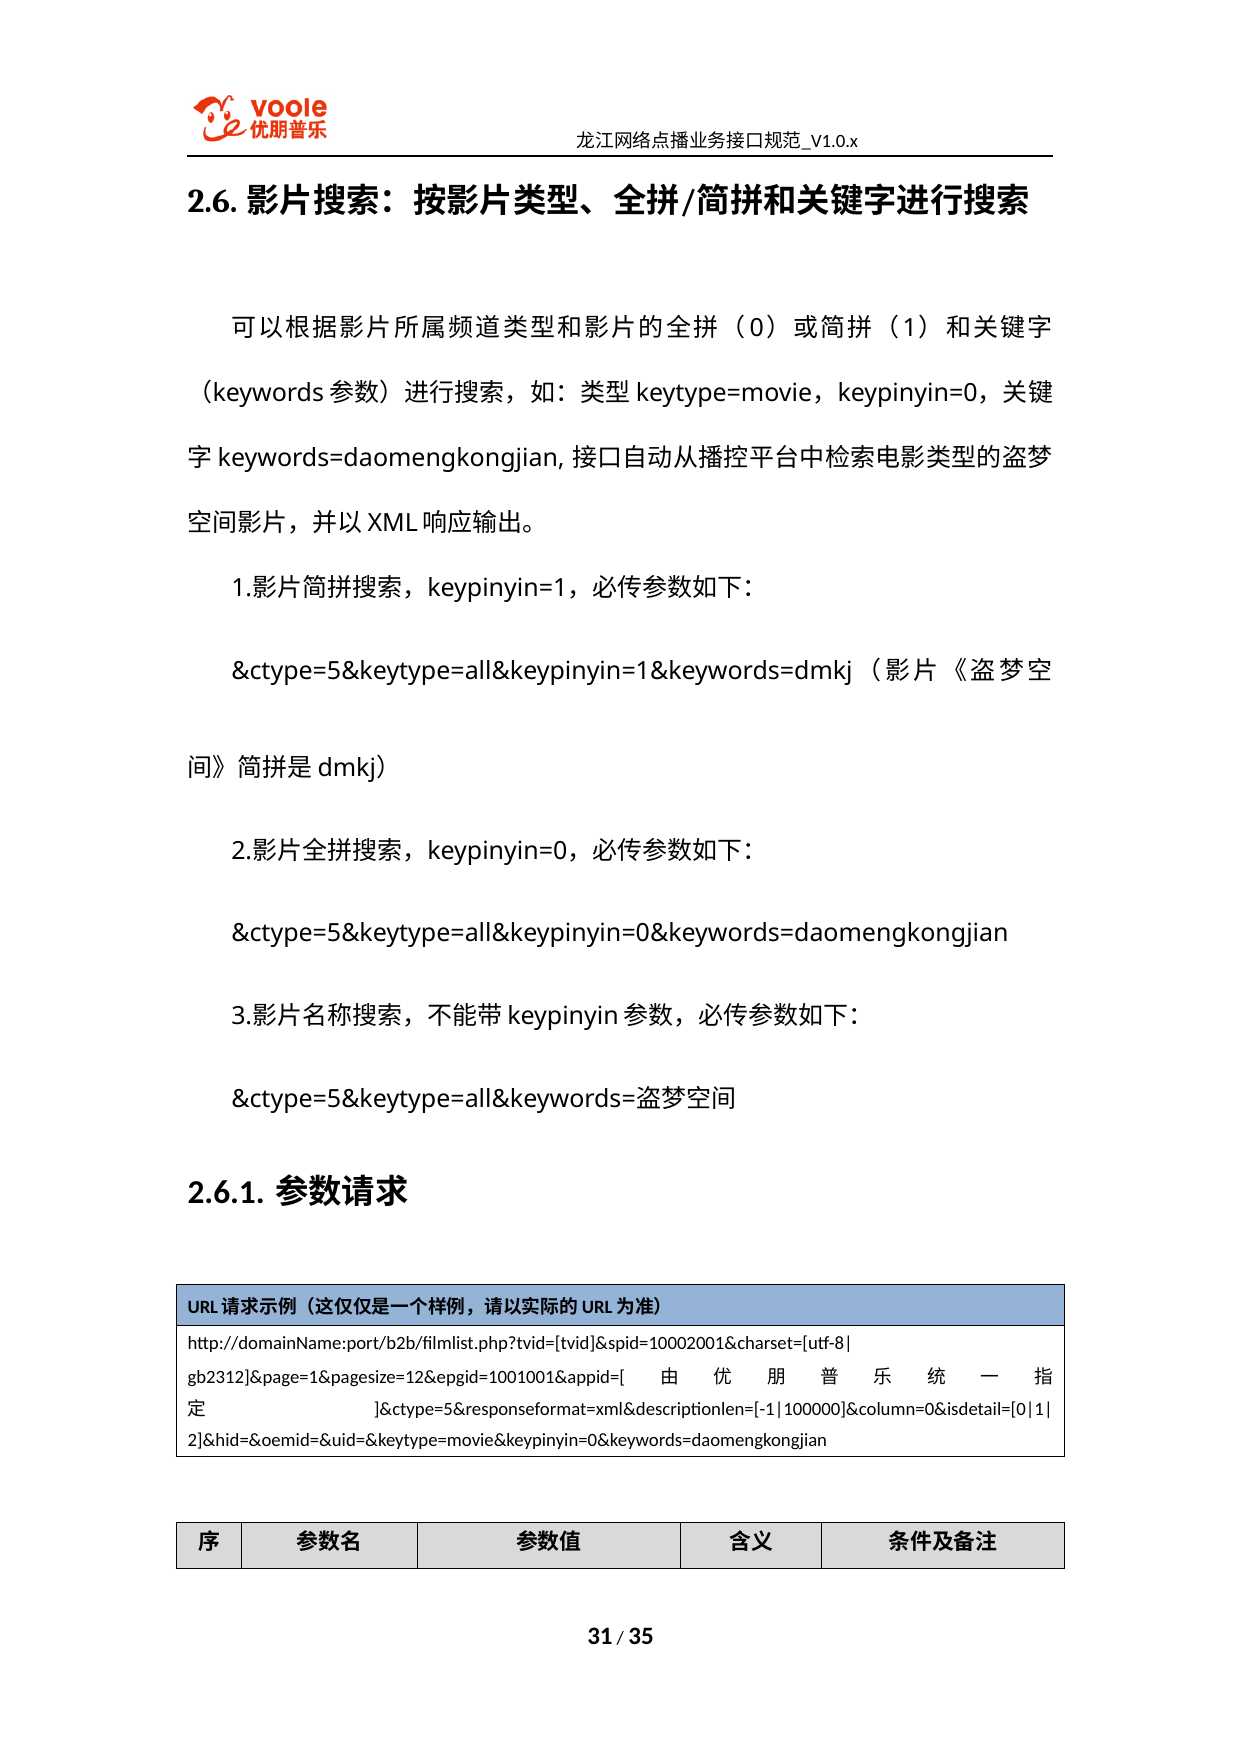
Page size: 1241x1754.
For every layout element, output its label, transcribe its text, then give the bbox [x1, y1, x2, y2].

table_header 含义 [681, 1523, 821, 1568]
subtitle 参数请求 [187, 1157, 1053, 1222]
text &ctype=5&keytype=all&keywords=盗梦空间 [187, 1064, 1053, 1129]
table_header 参数值 [418, 1523, 680, 1568]
table_cell http://domainName:port/b2b/filmlist.php?tvid=[tvid]&spid=10002001&charset=[utf-8|gb2312]&page=1&pagesize=12&epgid=1001001&appid=[由优朋普乐统一指定]&ctype=5&responseformat=xml&descriptionlen=[-1|100000]&column=0&isdetail=[0|1|2]&hid=&oemid=&uid=&keytype=movie&keypinyin=0&keywords=daomengkongjian [177, 1326, 1064, 1456]
text 可以根据影片所属频道类型和影片的全拼（0）或简拼（1）和关键字（keywords参数）进行搜索，如：类型keytype=movie，keypinyin=0，关键字keywords=daomengkongjian, 接口自动从播控平台中检索电影类型的盗梦空间影片，并以XML响应输出。 [187, 293, 1053, 553]
text &ctype=5&keytype=all&keypinyin=0&keywords=daomengkongjian [187, 899, 1053, 964]
picture [187, 88, 332, 148]
table_header 序号 [177, 1523, 241, 1568]
table_header 条件及备注 [822, 1523, 1064, 1568]
text 2.影片全拼搜索，keypinyin=0，必传参数如下： [187, 816, 1053, 881]
text 1.影片简拼搜索，keypinyin=1，必传参数如下： [187, 553, 1053, 618]
table_header 参数名 [242, 1523, 417, 1568]
text &ctype=5&keytype=all&keypinyin=1&keywords=dmkj（影片《盗梦空间》简拼是dmkj） [187, 636, 1053, 798]
table_header URL请求示例（这仅仅是一个样例，请以实际的URL为准） [177, 1285, 1064, 1325]
text 3.影片名称搜索，不能带keypinyin参数，必传参数如下： [187, 981, 1053, 1046]
subtitle 影片搜索：按影片类型、全拼/简拼和关键字进行搜索 [187, 165, 1053, 230]
